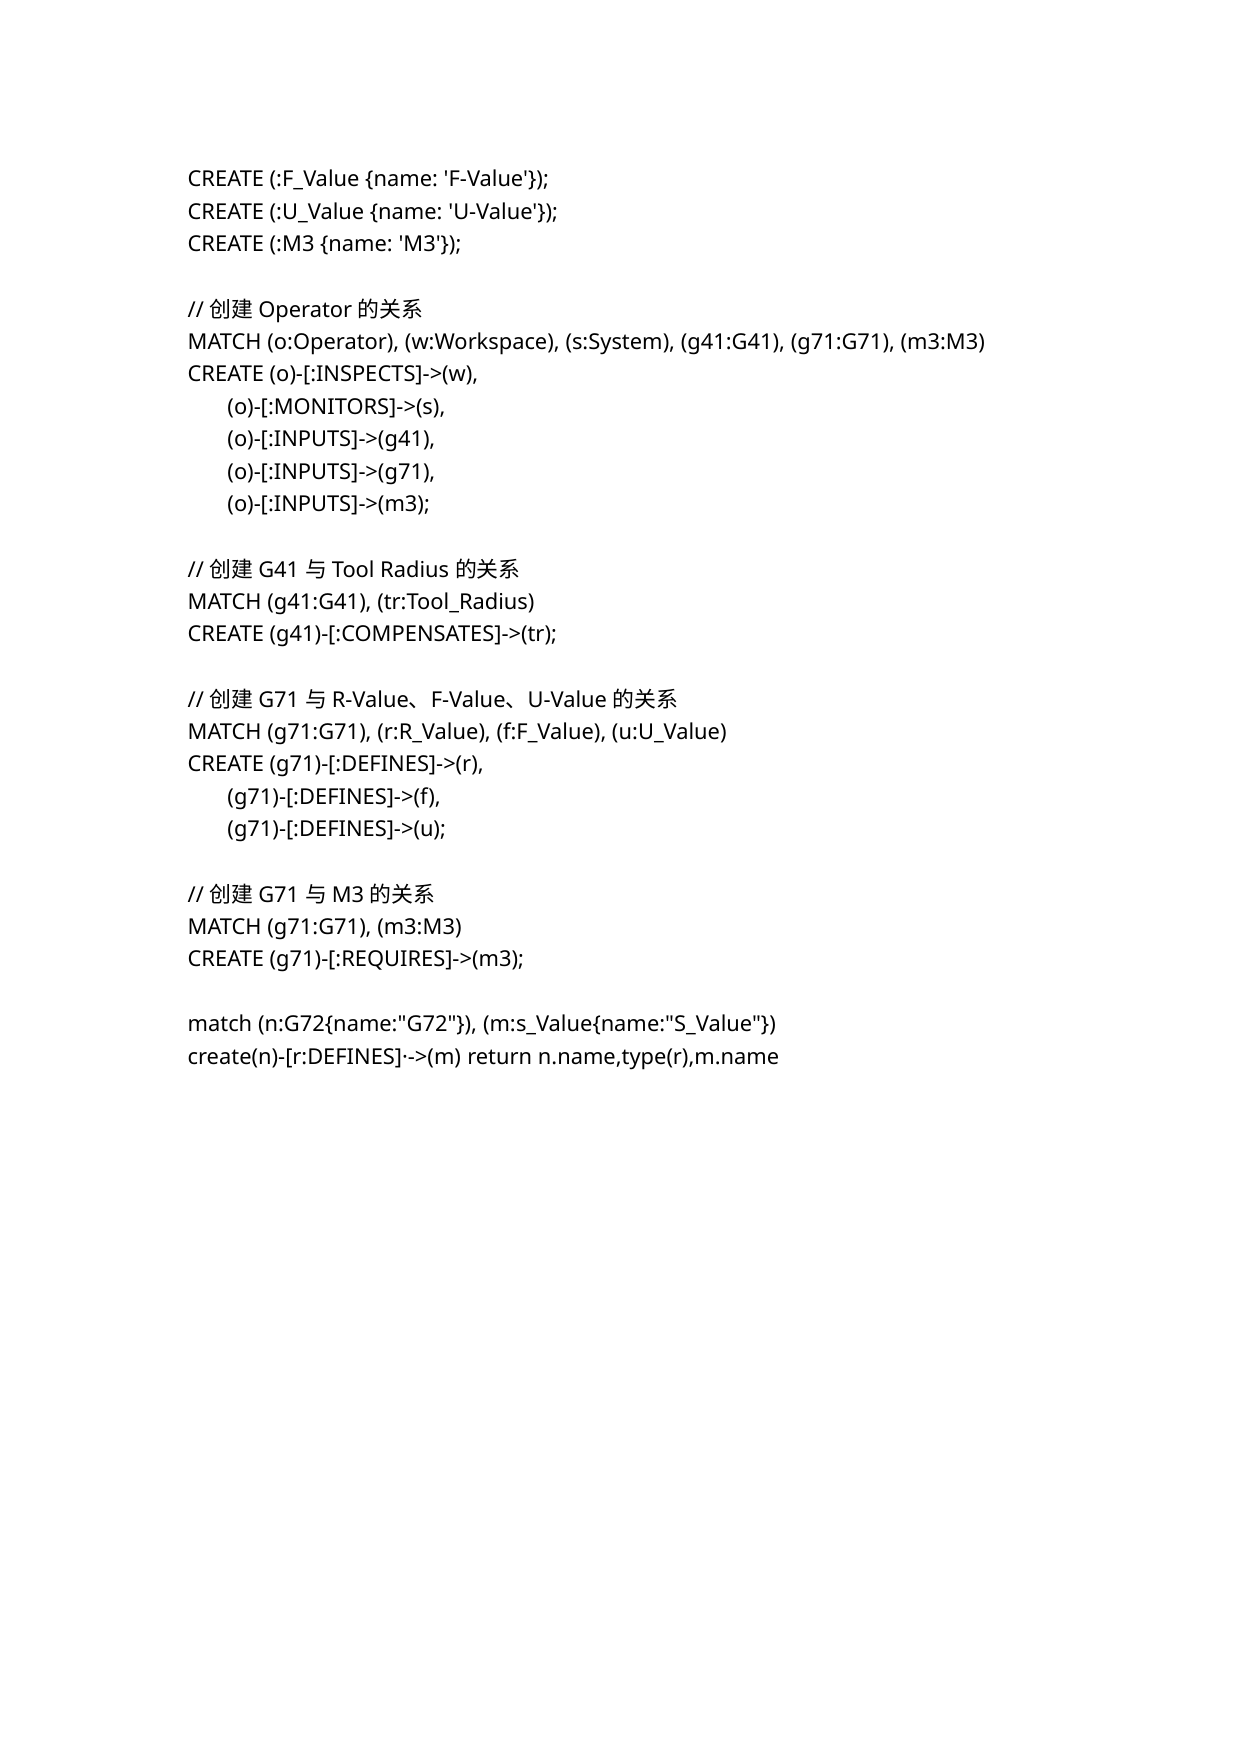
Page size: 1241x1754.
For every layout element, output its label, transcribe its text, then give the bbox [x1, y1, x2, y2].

text match (n:G72{name:"G72"}), (m:s_Value{name:"S_Value"}) [187, 1007, 1053, 1039]
text // 创建 G71 与 M3 的关系 [187, 877, 1053, 909]
text // 创建 G41 与 Tool Radius 的关系 [187, 552, 1053, 584]
text CREATE (g71)-[:DEFINES]->(r), [187, 747, 1053, 779]
text MATCH (g71:G71), (m3:M3) [187, 909, 1053, 942]
text (o)-[:INPUTS]->(m3); [187, 487, 1053, 519]
text (o)-[:MONITORS]->(s), [187, 389, 1053, 422]
text MATCH (o:Operator), (w:Workspace), (s:System), (g41:G41), (g71:G71), (m3:M3) [187, 324, 1053, 357]
text (g71)-[:DEFINES]->(u); [187, 812, 1053, 844]
text MATCH (g41:G41), (tr:Tool_Radius) [187, 584, 1053, 617]
text // 创建 G71 与 R-Value、F-Value、U-Value 的关系 [187, 682, 1053, 714]
text CREATE (:U_Value {name: 'U-Value'}); [187, 194, 1053, 227]
text create(n)-[r:DEFINES]·->(m) return n.name,type(r),m.name [187, 1039, 1053, 1072]
text CREATE (:M3 {name: 'M3'}); [187, 227, 1053, 259]
text CREATE (g71)-[:REQUIRES]->(m3); [187, 942, 1053, 974]
text // 创建 Operator 的关系 [187, 292, 1053, 324]
text MATCH (g71:G71), (r:R_Value), (f:F_Value), (u:U_Value) [187, 714, 1053, 747]
text CREATE (:F_Value {name: 'F-Value'}); [187, 162, 1053, 194]
text CREATE (g41)-[:COMPENSATES]->(tr); [187, 617, 1053, 649]
text CREATE (o)-[:INSPECTS]->(w), [187, 357, 1053, 389]
text (g71)-[:DEFINES]->(f), [187, 779, 1053, 812]
text (o)-[:INPUTS]->(g71), [187, 454, 1053, 487]
text (o)-[:INPUTS]->(g41), [187, 422, 1053, 454]
